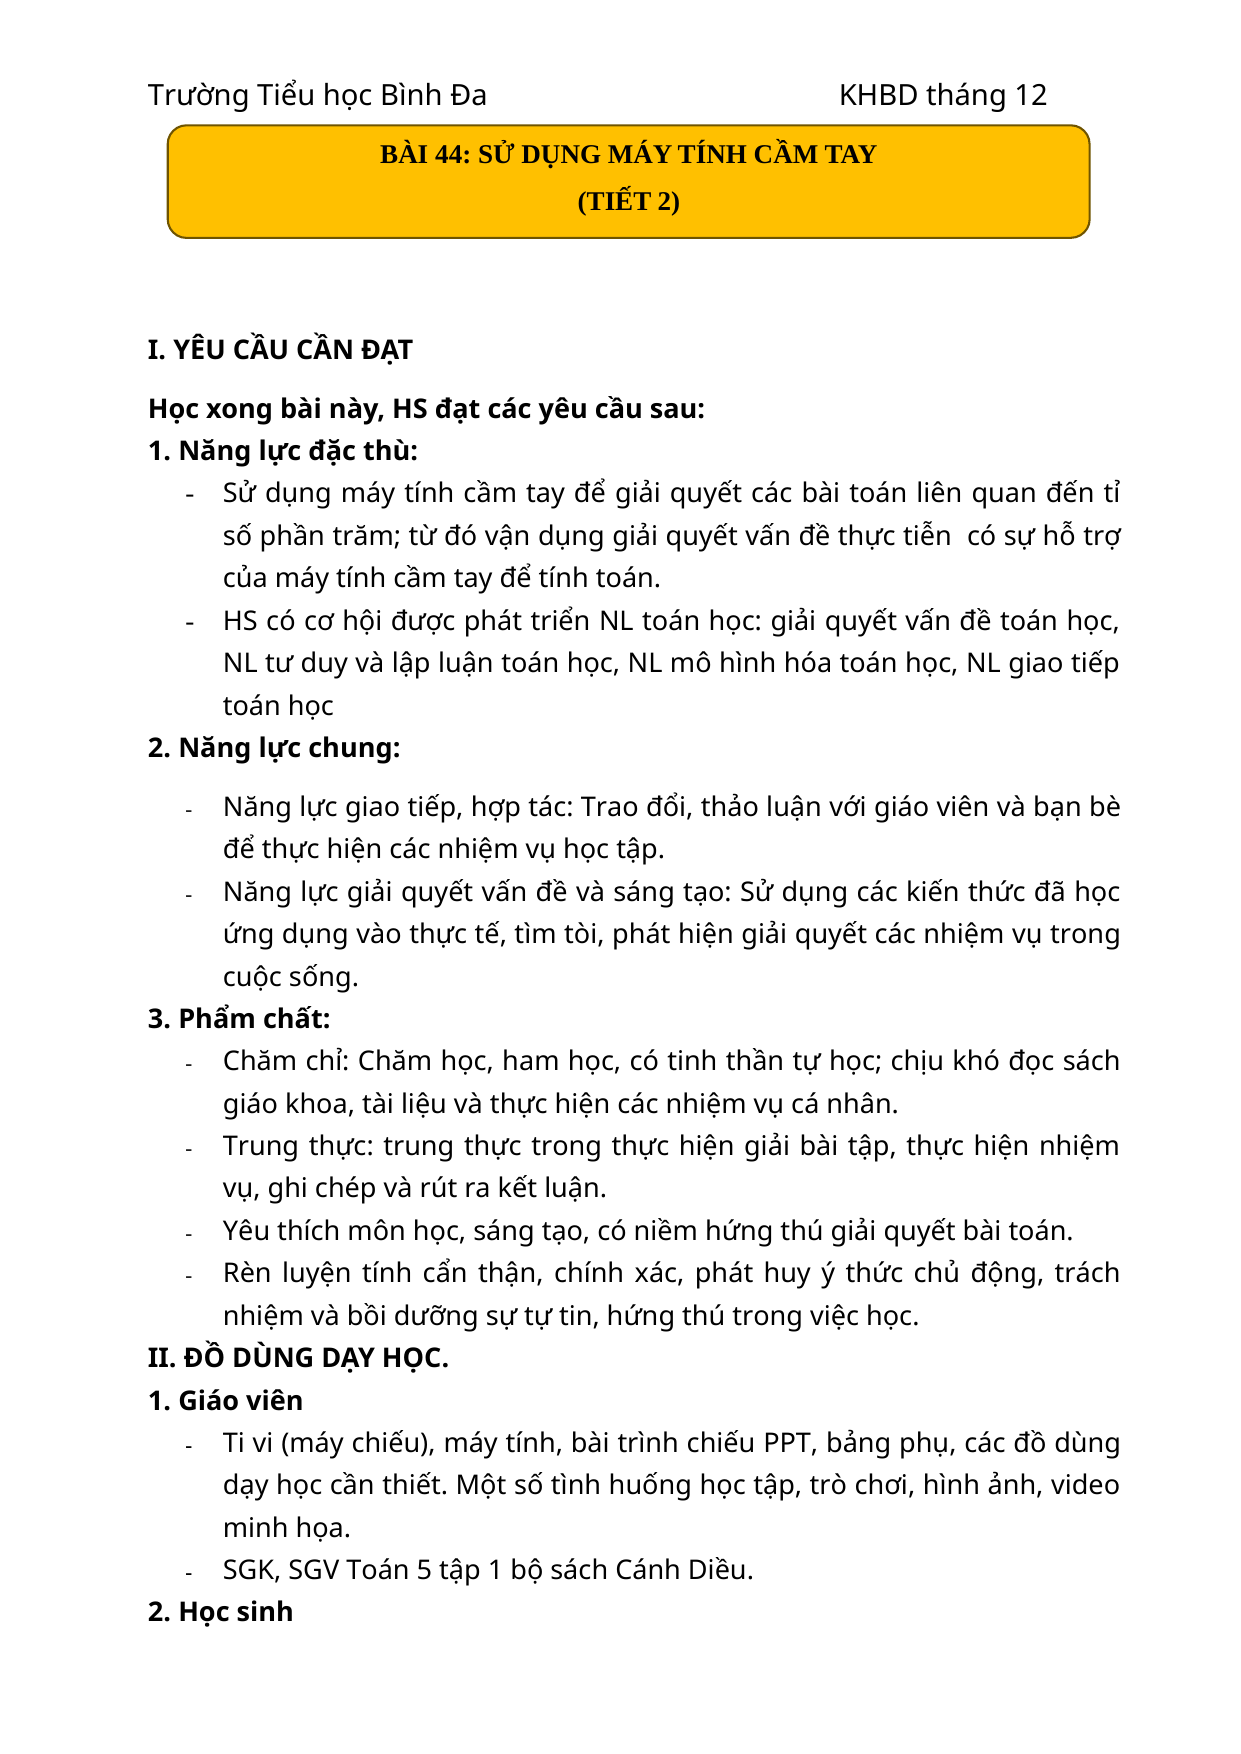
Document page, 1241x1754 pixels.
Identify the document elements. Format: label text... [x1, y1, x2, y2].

text 2. Năng lực chung: [148, 728, 1122, 765]
text Học xong bài này, HS đạt các yêu cầu sau: [148, 389, 1122, 426]
list Năng lực giải quyết vấn đề và sáng tạo: Sử dụng các kiến thức đã học ứng dụng vào thực tế, tìm tòi, phát hiện giải quyết các nhiệm vụ trong cuộc sống. [185, 872, 1122, 994]
list Chăm chỉ: Chăm học, ham học, có tinh thần tự học; chịu khó đọc sách giáo khoa, tài liệu và thực hiện các nhiệm vụ cá nhân. [185, 1042, 1122, 1121]
list Yêu thích môn học, sáng tạo, có niềm hứng thú giải quyết bài toán. [185, 1211, 1122, 1248]
list Ti vi (máy chiếu), máy tính, bài trình chiếu PPT, bảng phụ, các đồ dùng dạy học cần thiết. Một số tình huống học tập, trò chơi, hình ảnh, video minh họa. [185, 1423, 1122, 1545]
list HS có cơ hội được phát triển NL toán học: giải quyết vấn đề toán học, NL tư duy và lập luận toán học, NL mô hình hóa toán học, NL giao tiếp toán học [185, 601, 1122, 723]
text 2. Học sinh [148, 1593, 1122, 1630]
text II. ĐỒ DÙNG DẠY HỌC. [148, 1338, 1122, 1375]
text I. YÊU CẦU CẦN ĐẠT [148, 330, 1122, 367]
list SGK, SGV Toán 5 tập 1 bộ sách Cánh Diều. [185, 1551, 1122, 1587]
text 1. Năng lực đặc thù: [148, 432, 1122, 468]
list Rèn luyện tính cẩn thận, chính xác, phát huy ý thức chủ động, trách nhiệm và bồi dưỡng sự tự tin, hứng thú trong việc học. [185, 1254, 1122, 1333]
list Trung thực: trung thực trong thực hiện giải bài tập, thực hiện nhiệm vụ, ghi chép và rút ra kết luận. [185, 1127, 1122, 1206]
list Năng lực giao tiếp, hợp tác: Trao đổi, thảo luận với giáo viên và bạn bè để thực hiện các nhiệm vụ học tập. [185, 787, 1122, 867]
text 3. Phẩm chất: [148, 999, 1122, 1036]
text 1. Giáo viên [148, 1381, 1122, 1418]
list Sử dụng máy tính cầm tay để giải quyết các bài toán liên quan đến tỉ số phần trăm; từ đó vận dụng giải quyết vấn đề thực tiễn có sự hỗ trợ của máy tính cầm tay để tính toán. [185, 474, 1122, 596]
